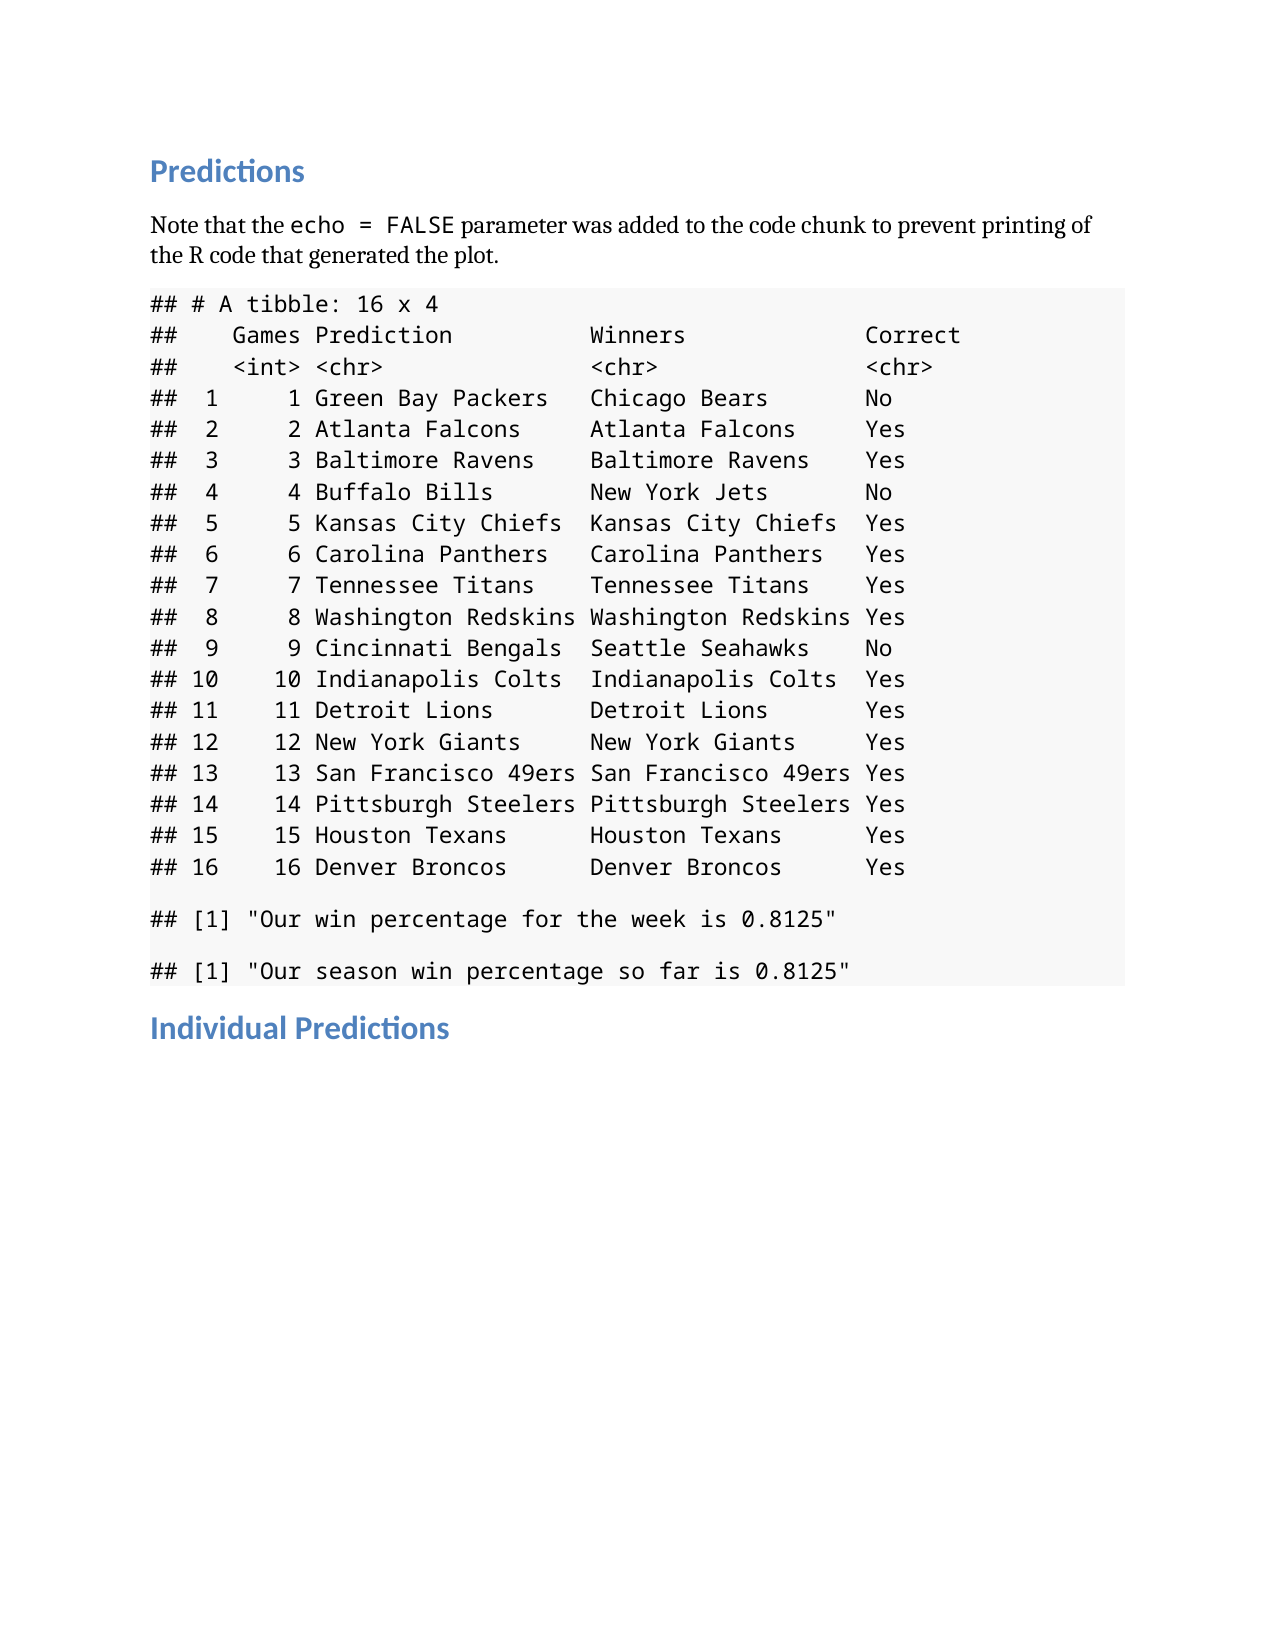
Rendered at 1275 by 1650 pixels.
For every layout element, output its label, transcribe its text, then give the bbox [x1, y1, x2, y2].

text ## # A tibble: 16 x 4 ## Games Prediction Winners Correct ## <int> <chr> <chr> <chr> ## 1 1 Green Bay Packers Chicago Bears No ## 2 2 Atlanta Falcons Atlanta Falcons Yes ## 3 3 Baltimore Ravens Baltimore Ravens Yes ## 4 4 Buffalo Bills New York Jets No ## 5 5 Kansas City Chiefs Kansas City Chiefs Yes ## 6 6 Carolina Panthers Carolina Panthers Yes ## 7 7 Tennessee Titans Tennessee Titans Yes ## 8 8 Washington Redskins Washington Redskins Yes ## 9 9 Cincinnati Bengals Seattle Seahawks No ## 10 10 Indianapolis Colts Indianapolis Colts Yes ## 11 11 Detroit Lions Detroit Lions Yes ## 12 12 New York Giants New York Giants Yes ## 13 13 San Francisco 49ers San Francisco 49ers Yes ## 14 14 Pittsburgh Steelers Pittsburgh Steelers Yes ## 15 15 Houston Texans Houston Texans Yes ## 16 16 Denver Broncos Denver Broncos Yes [150, 288, 1125, 882]
text Note that the echo = FALSE parameter was added to the code chunk to prevent printing of the R code that generated the plot. [150, 209, 1125, 269]
text ## [1] "Our season win percentage so far is 0.8125" [150, 955, 1125, 986]
text ## [1] "Our win percentage for the week is 0.8125" [150, 903, 1125, 934]
subtitle Predictions [150, 150, 1125, 191]
subtitle Individual Predictions [150, 1007, 1125, 1048]
